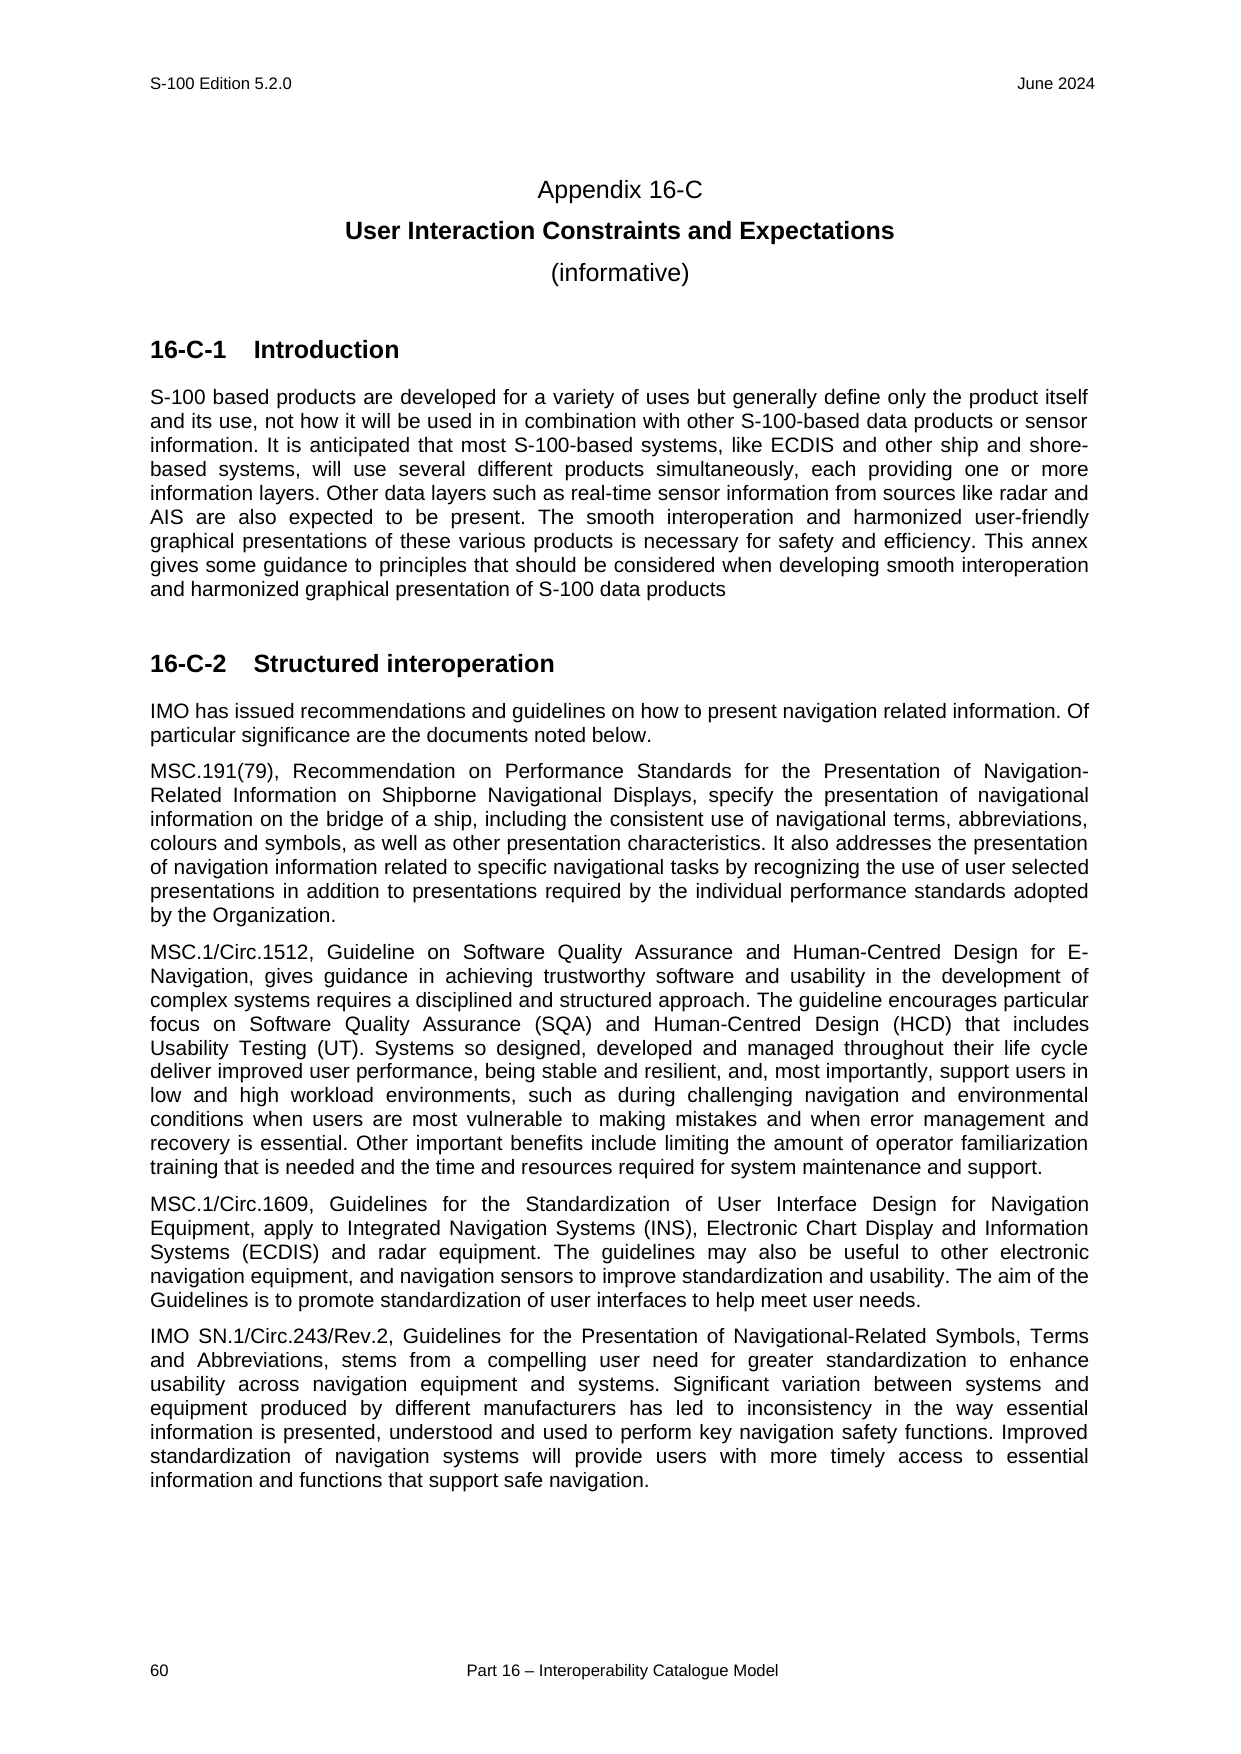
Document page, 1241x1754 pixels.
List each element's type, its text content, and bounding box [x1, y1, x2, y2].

text MSC.191(79), Recommendation on Performance Standards for the Presentation of Navigation-Related Information on Shipborne Navigational Displays, specify the presentation of navigational information on the bridge of a ship, including the consistent use of navigational terms, abbreviations, colours and symbols, as well as other presentation characteristics. It also addresses the presentation of navigation information related to specific navigational tasks by recognizing the use of user selected presentations in addition to presentations required by the individual performance standards adopted by the Organization. [150, 759, 1090, 927]
text (informative) [150, 257, 1090, 286]
text IMO SN.1/Circ.243/Rev.2, Guidelines for the Presentation of Navigational-Related Symbols, Terms and Abbreviations, stems from a compelling user need for greater standardization to enhance usability across navigation equipment and systems. Significant variation between systems and equipment produced by different manufacturers has led to inconsistency in the way essential information is presented, understood and used to perform key navigation safety functions. Improved standardization of navigation systems will provide users with more timely access to essential information and functions that support safe navigation. [150, 1324, 1090, 1492]
text MSC.1/Circ.1609, Guidelines for the Standardization of User Interface Design for Navigation Equipment, apply to Integrated Navigation Systems (INS), Electronic Chart Display and Information Systems (ECDIS) and radar equipment. The guidelines may also be useful to other electronic navigation equipment, and navigation sensors to improve standardization and usability. The aim of the Guidelines is to promote standardization of user interfaces to help meet user needs. [150, 1192, 1090, 1311]
subtitle Introduction [150, 335, 1090, 364]
text User Interaction Constraints and Expectations [150, 216, 1090, 245]
text MSC.1/Circ.1512, Guideline on Software Quality Assurance and Human-Centred Design for E-Navigation, gives guidance in achieving trustworthy software and usability in the development of complex systems requires a disciplined and structured approach. The guideline encourages particular focus on Software Quality Assurance (SQA) and Human-Centred Design (HCD) that includes Usability Testing (UT). Systems so designed, developed and managed throughout their life cycle deliver improved user performance, being stable and resilient, and, most importantly, support users in low and high workload environments, such as during challenging navigation and environmental conditions when users are most vulnerable to making mistakes and when error management and recovery is essential. Other important benefits include limiting the amount of operator familiarization training that is needed and the time and resources required for system maintenance and support. [150, 939, 1090, 1179]
subtitle Structured interoperation [150, 649, 1090, 678]
subtitle Appendix 16-C [150, 175, 1090, 204]
text S-100 based products are developed for a variety of uses but generally define only the product itself and its use, not how it will be used in in combination with other S-100-based data products or sensor information. It is anticipated that most S-100-based systems, like ECDIS and other ship and shore-based systems, will use several different products simultaneously, each providing one or more information layers. Other data layers such as real-time sensor information from sources like radar and AIS are also expected to be present. The smooth interoperation and harmonized user-friendly graphical presentations of these various products is necessary for safety and efficiency. This annex gives some guidance to principles that should be considered when developing smooth interoperation and harmonized graphical presentation of S-100 data products [150, 385, 1090, 600]
text IMO has issued recommendations and guidelines on how to present navigation related information. Of particular significance are the documents noted below. [150, 699, 1090, 747]
